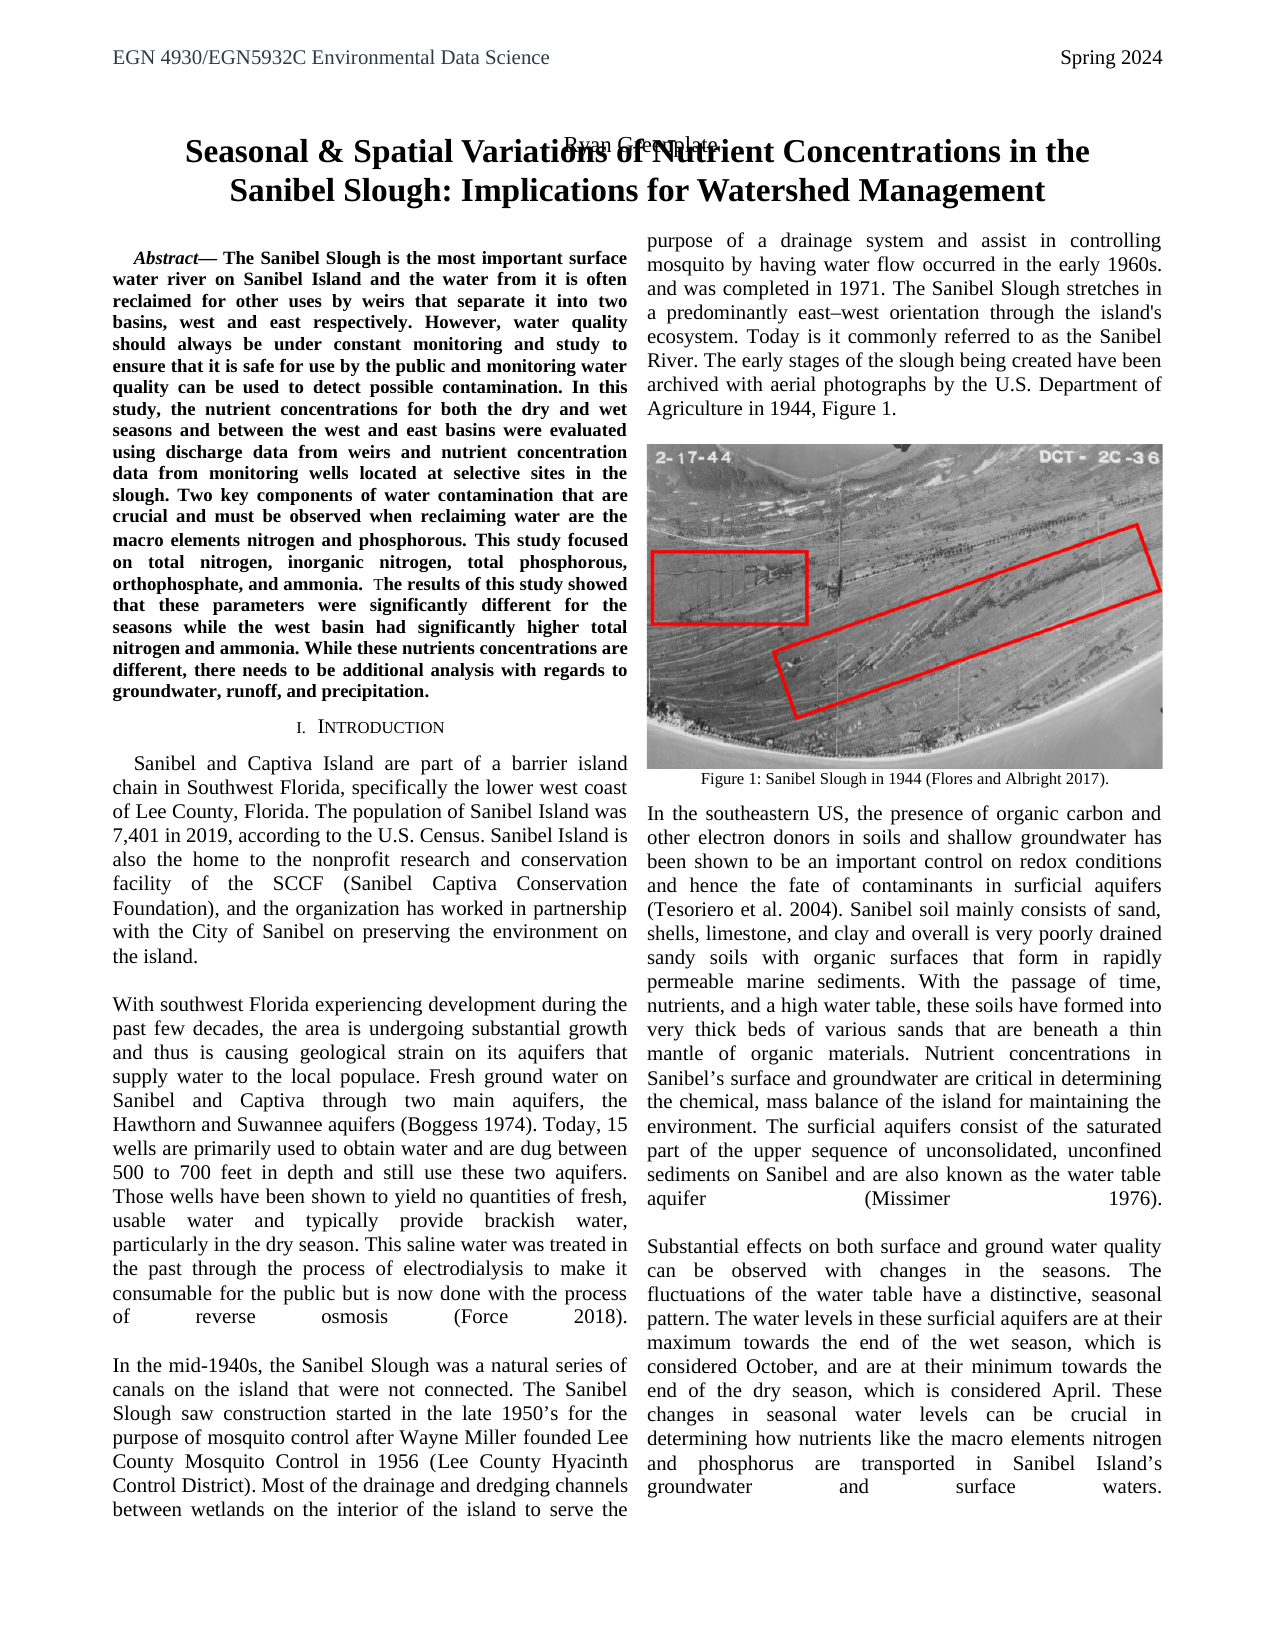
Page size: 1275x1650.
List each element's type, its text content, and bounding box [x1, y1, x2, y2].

text Figure 1: Sanibel Slough in 1944 (Flores and Albright 2017). [647, 769, 1162, 788]
text With southwest Florida experiencing development during the past few decades, the area is undergoing substantial growth and thus is causing geological strain on its aquifers that supply water to the local populace. Fresh ground water on Sanibel and Captiva through two main aquifers, the Hawthorn and Suwannee aquifers (Boggess 1974). Today, 15 wells are primarily used to obtain water and are dug between 500 to 700 feet in depth and still use these two aquifers. Those wells have been shown to yield no quantities of fresh, usable water and typically provide brackish water, particularly in the dry season. This saline water was treated in the past through the process of electrodialysis to make it consumable for the public but is now done with the process of reverse osmosis (Force 2018). In the mid-1940s, the Sanibel Slough was a natural series of canals on the island that were not connected. The Sanibel Slough saw construction started in the late 1950’s for the purpose of mosquito control after Wayne Miller founded Lee County Mosquito Control in 1956 (Lee County Hyacinth Control District). Most of the drainage and dredging channels between wetlands on the interior of the island to serve the purpose of a drainage system and assist in controlling mosquito by having water flow occurred in the early 1960s. and was completed in 1971. The Sanibel Slough stretches in a predominantly east–west orientation through the island's ecosystem. Today is it commonly referred to as the Sanibel River. The early stages of the slough being created have been archived with aerial photographs by the U.S. Department of Agriculture in 1944, Figure 1. [112, 992, 628, 1521]
text Abstract— The Sanibel Slough is the most important surface water river on Sanibel Island and the water from it is often reclaimed for other uses by weirs that separate it into two basins, west and east respectively. However, water quality should always be under constant monitoring and study to ensure that it is safe for use by the public and monitoring water quality can be used to detect possible contamination. In this study, the nutrient concentrations for both the dry and wet seasons and between the west and east basins were evaluated using discharge data from weirs and nutrient concentration data from monitoring wells located at selective sites in the slough. Two key components of water contamination that are crucial and must be observed when reclaiming water are the macro elements nitrogen and phosphorous. This study focused on total nitrogen, inorganic nitrogen, total phosphorous, orthophosphate, and ammonia. The results of this study showed that these parameters were significantly different for the seasons while the west basin had significantly higher total nitrogen and ammonia. While these nutrients concentrations are different, there needs to be additional analysis with regards to groundwater, runoff, and precipitation. [112, 247, 628, 702]
picture [646, 444, 1163, 769]
text Sanibel and Captiva Island are part of a barrier island chain in Southwest Florida, specifically the lower west coast of Lee County, Florida. The population of Sanibel Island was 7,401 in 2019, according to the U.S. Census. Sanibel Island is also the home to the nonprofit research and conservation facility of the SCCF (Sanibel Captiva Conservation Foundation), and the organization has worked in partnership with the City of Sanibel on preserving the environment on the island. [112, 751, 628, 968]
title Seasonal & Spatial Variations of Nutrient Concentrations in the Sanibel Slough: Implications for Watershed Management [150, 132, 1125, 208]
text With southwest Florida experiencing development during the past few decades, the area is undergoing substantial growth and thus is causing geological strain on its aquifers that supply water to the local populace. Fresh ground water on Sanibel and Captiva through two main aquifers, the Hawthorn and Suwannee aquifers (Boggess 1974). Today, 15 wells are primarily used to obtain water and are dug between 500 to 700 feet in depth and still use these two aquifers. Those wells have been shown to yield no quantities of fresh, usable water and typically provide brackish water, particularly in the dry season. This saline water was treated in the past through the process of electrodialysis to make it consumable for the public but is now done with the process of reverse osmosis (Force 2018). In the mid-1940s, the Sanibel Slough was a natural series of canals on the island that were not connected. The Sanibel Slough saw construction started in the late 1950’s for the purpose of mosquito control after Wayne Miller founded Lee County Mosquito Control in 1956 (Lee County Hyacinth Control District). Most of the drainage and dredging channels between wetlands on the interior of the island to serve the purpose of a drainage system and assist in controlling mosquito by having water flow occurred in the early 1960s. and was completed in 1971. The Sanibel Slough stretches in a predominantly east–west orientation through the island's ecosystem. Today is it commonly referred to as the Sanibel River. The early stages of the slough being created have been archived with aerial photographs by the U.S. Department of Agriculture in 1944, Figure 1. [647, 112, 1162, 420]
text Ryan Greenplate [168, 132, 1113, 158]
subtitle INTRODUCTION [112, 714, 628, 738]
